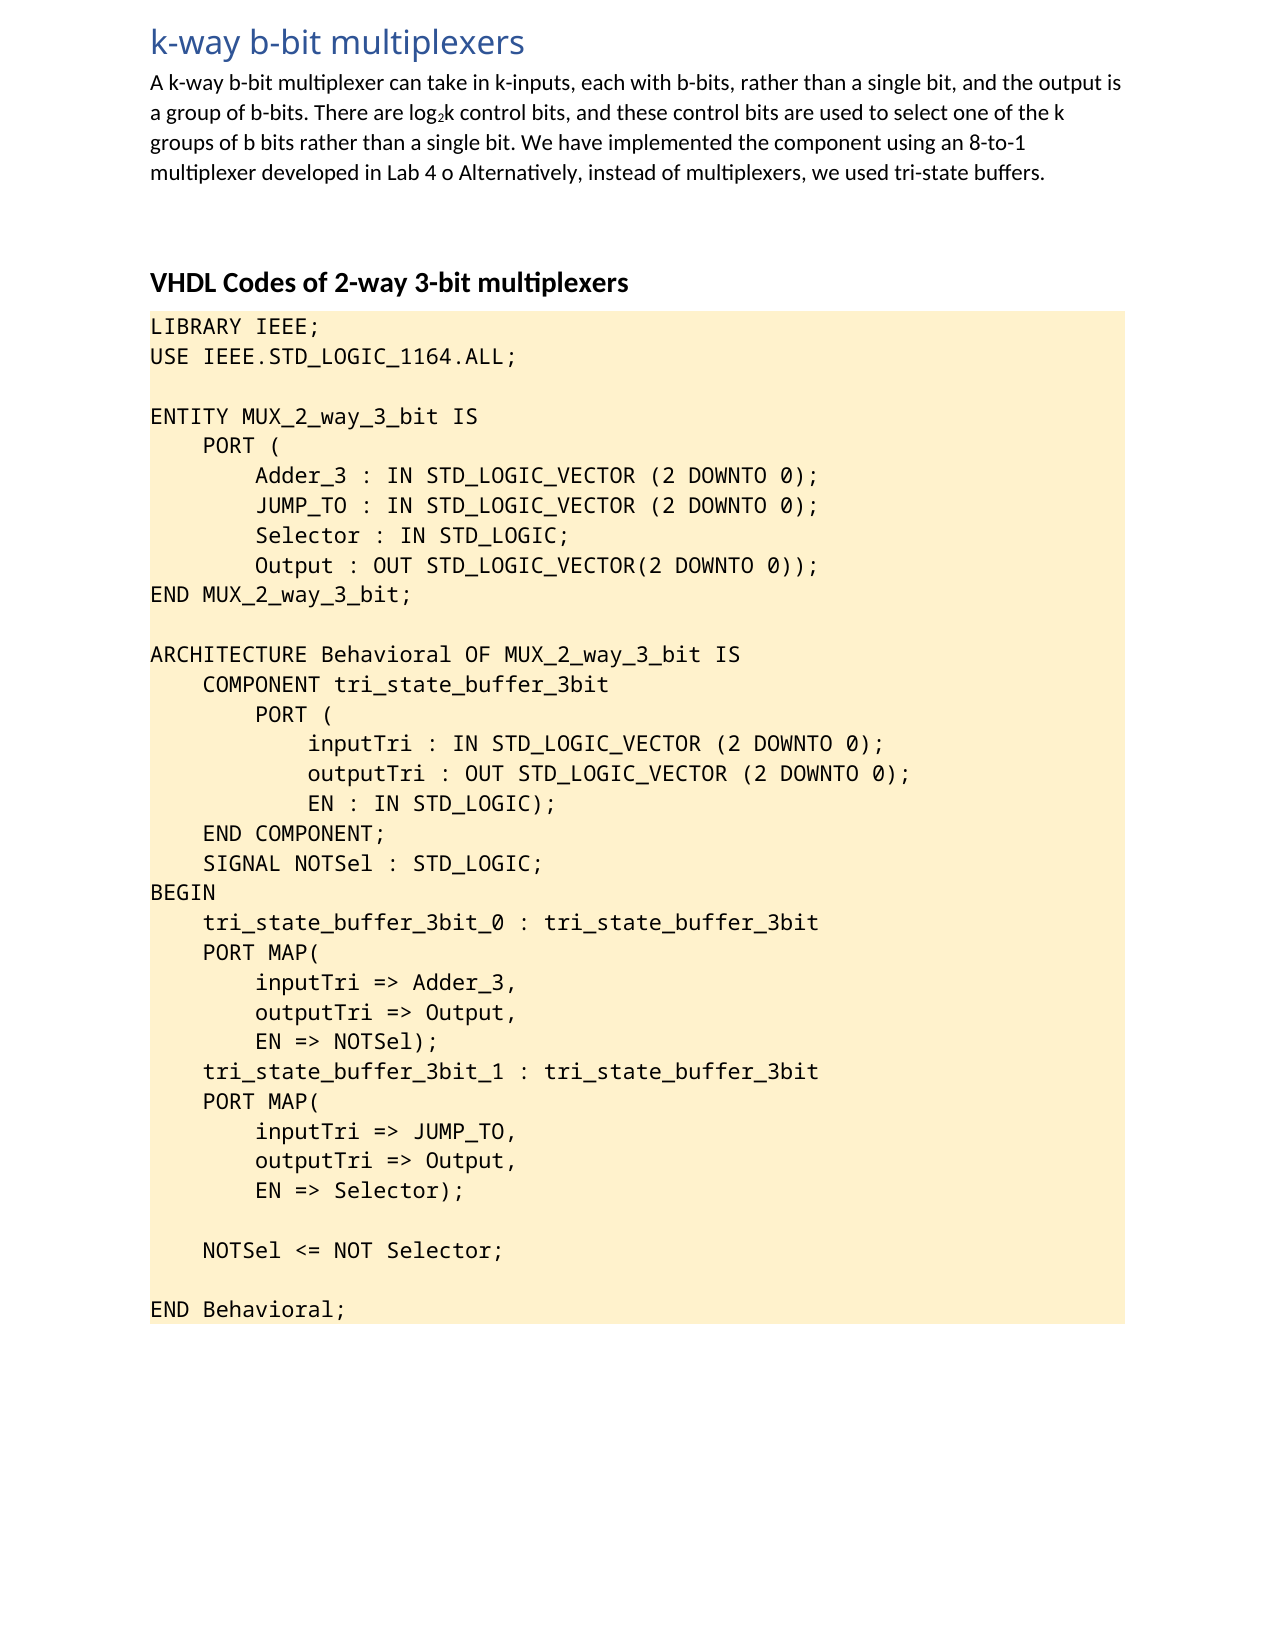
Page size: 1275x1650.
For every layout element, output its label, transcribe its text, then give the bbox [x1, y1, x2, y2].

text PORT ( [150, 431, 1125, 460]
subtitle VHDL Codes of 2-way 3-bit multiplexers [150, 264, 1125, 300]
text NOTSel <= NOT Selector; [150, 1235, 1125, 1265]
text EN => Selector); [150, 1175, 1125, 1205]
text PORT MAP( [150, 1086, 1125, 1116]
text inputTri => JUMP_TO, [150, 1116, 1125, 1146]
text END MUX_2_way_3_bit; [150, 579, 1125, 609]
text JUMP_TO : IN STD_LOGIC_VECTOR (2 DOWNTO 0); [150, 490, 1125, 520]
subtitle k-way b-bit multiplexers [150, 19, 1125, 64]
text COMPONENT tri_state_buffer_3bit [150, 669, 1125, 699]
text EN => NOTSel); [150, 1026, 1125, 1056]
text USE IEEE.STD_LOGIC_1164.ALL; [150, 341, 1125, 371]
text inputTri : IN STD_LOGIC_VECTOR (2 DOWNTO 0); [150, 728, 1125, 758]
text Adder_3 : IN STD_LOGIC_VECTOR (2 DOWNTO 0); [150, 460, 1125, 490]
text PORT MAP( [150, 937, 1125, 967]
text EN : IN STD_LOGIC); [150, 788, 1125, 818]
text LIBRARY IEEE; [150, 311, 1125, 341]
text ARCHITECTURE Behavioral OF MUX_2_way_3_bit IS [150, 639, 1125, 669]
text tri_state_buffer_3bit_1 : tri_state_buffer_3bit [150, 1056, 1125, 1086]
text outputTri => Output, [150, 1146, 1125, 1175]
text BEGIN [150, 877, 1125, 907]
text A k-way b-bit multiplexer can take in k-inputs, each with b-bits, rather than a single bit, and the output is a group of b-bits. There are log2k control bits, and these control bits are used to select one of the k groups of b bits rather than a single bit. We have implemented the component using an 8-to-1 multiplexer developed in Lab 4 o Alternatively, instead of multiplexers, we used tri-state buffers. [150, 68, 1125, 186]
text PORT ( [150, 699, 1125, 728]
text END Behavioral; [150, 1294, 1125, 1324]
text Output : OUT STD_LOGIC_VECTOR(2 DOWNTO 0)); [150, 550, 1125, 579]
text END COMPONENT; [150, 818, 1125, 848]
text outputTri => Output, [150, 997, 1125, 1026]
text inputTri => Adder_3, [150, 967, 1125, 997]
text ENTITY MUX_2_way_3_bit IS [150, 401, 1125, 431]
text outputTri : OUT STD_LOGIC_VECTOR (2 DOWNTO 0); [150, 758, 1125, 788]
text Selector : IN STD_LOGIC; [150, 520, 1125, 550]
text tri_state_buffer_3bit_0 : tri_state_buffer_3bit [150, 907, 1125, 937]
text SIGNAL NOTSel : STD_LOGIC; [150, 848, 1125, 877]
